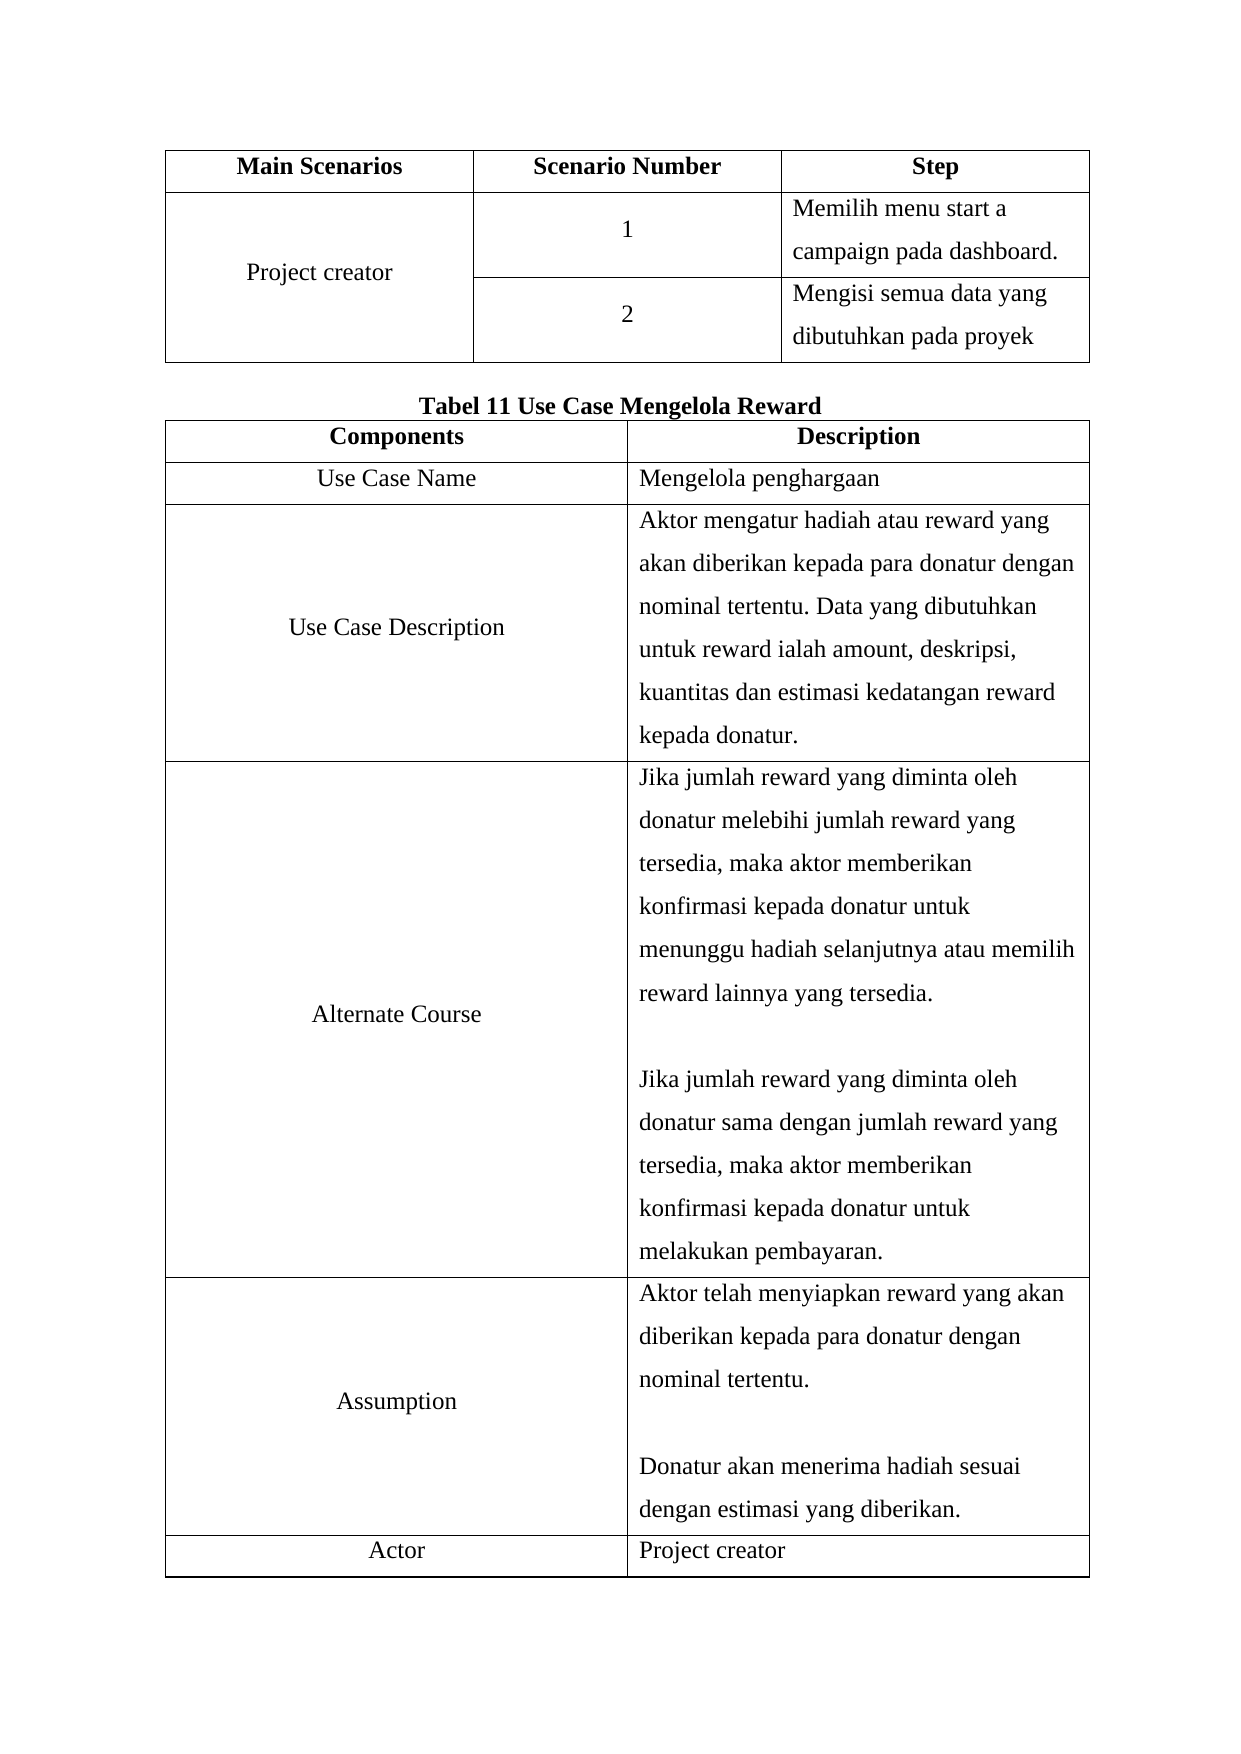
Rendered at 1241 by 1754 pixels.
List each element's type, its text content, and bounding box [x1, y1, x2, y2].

table_header Main Scenarios [166, 151, 473, 192]
table_cell Assumption [166, 1278, 627, 1534]
table_cell Jika jumlah reward yang diminta oleh donatur melebihi jumlah reward yang tersedia, maka aktor memberikan konfirmasi kepada donatur untuk menunggu hadiah selanjutnya atau memilih reward lainnya yang tersedia. Jika jumlah reward yang diminta oleh donatur sama dengan jumlah reward yang tersedia, maka aktor memberikan konfirmasi kepada donatur untuk melakukan pembayaran. [628, 762, 1089, 1277]
table_header Description [628, 421, 1089, 462]
table_cell 1 [474, 193, 781, 277]
table_cell Aktor mengatur hadiah atau reward yang akan diberikan kepada para donatur dengan nominal tertentu. Data yang dibutuhkan untuk reward ialah amount, deskripsi, kuantitas dan estimasi kedatangan reward kepada donatur. [628, 505, 1089, 761]
table_cell Mengelola penghargaan [628, 463, 1089, 504]
table_cell Use Case Name [166, 463, 627, 504]
table_cell Use Case Description [166, 505, 627, 761]
table_header Components [166, 421, 627, 462]
table_header Scenario Number [474, 151, 781, 192]
text Tabel 11 Use Case Mengelola Reward [150, 391, 1090, 420]
table_cell Alternate Course [166, 762, 627, 1277]
table_cell Project creator [166, 193, 473, 362]
table_header Step [782, 151, 1089, 192]
table_cell 2 [474, 278, 781, 362]
table_cell Mengisi semua data yang dibutuhkan pada proyek [782, 278, 1089, 362]
table_cell Memilih menu start a campaign pada dashboard. [782, 193, 1089, 277]
table_cell Aktor telah menyiapkan reward yang akan diberikan kepada para donatur dengan nominal tertentu. Donatur akan menerima hadiah sesuai dengan estimasi yang diberikan. [628, 1278, 1089, 1534]
table_cell Project creator [628, 1536, 1089, 1576]
table_cell Actor [166, 1536, 627, 1576]
